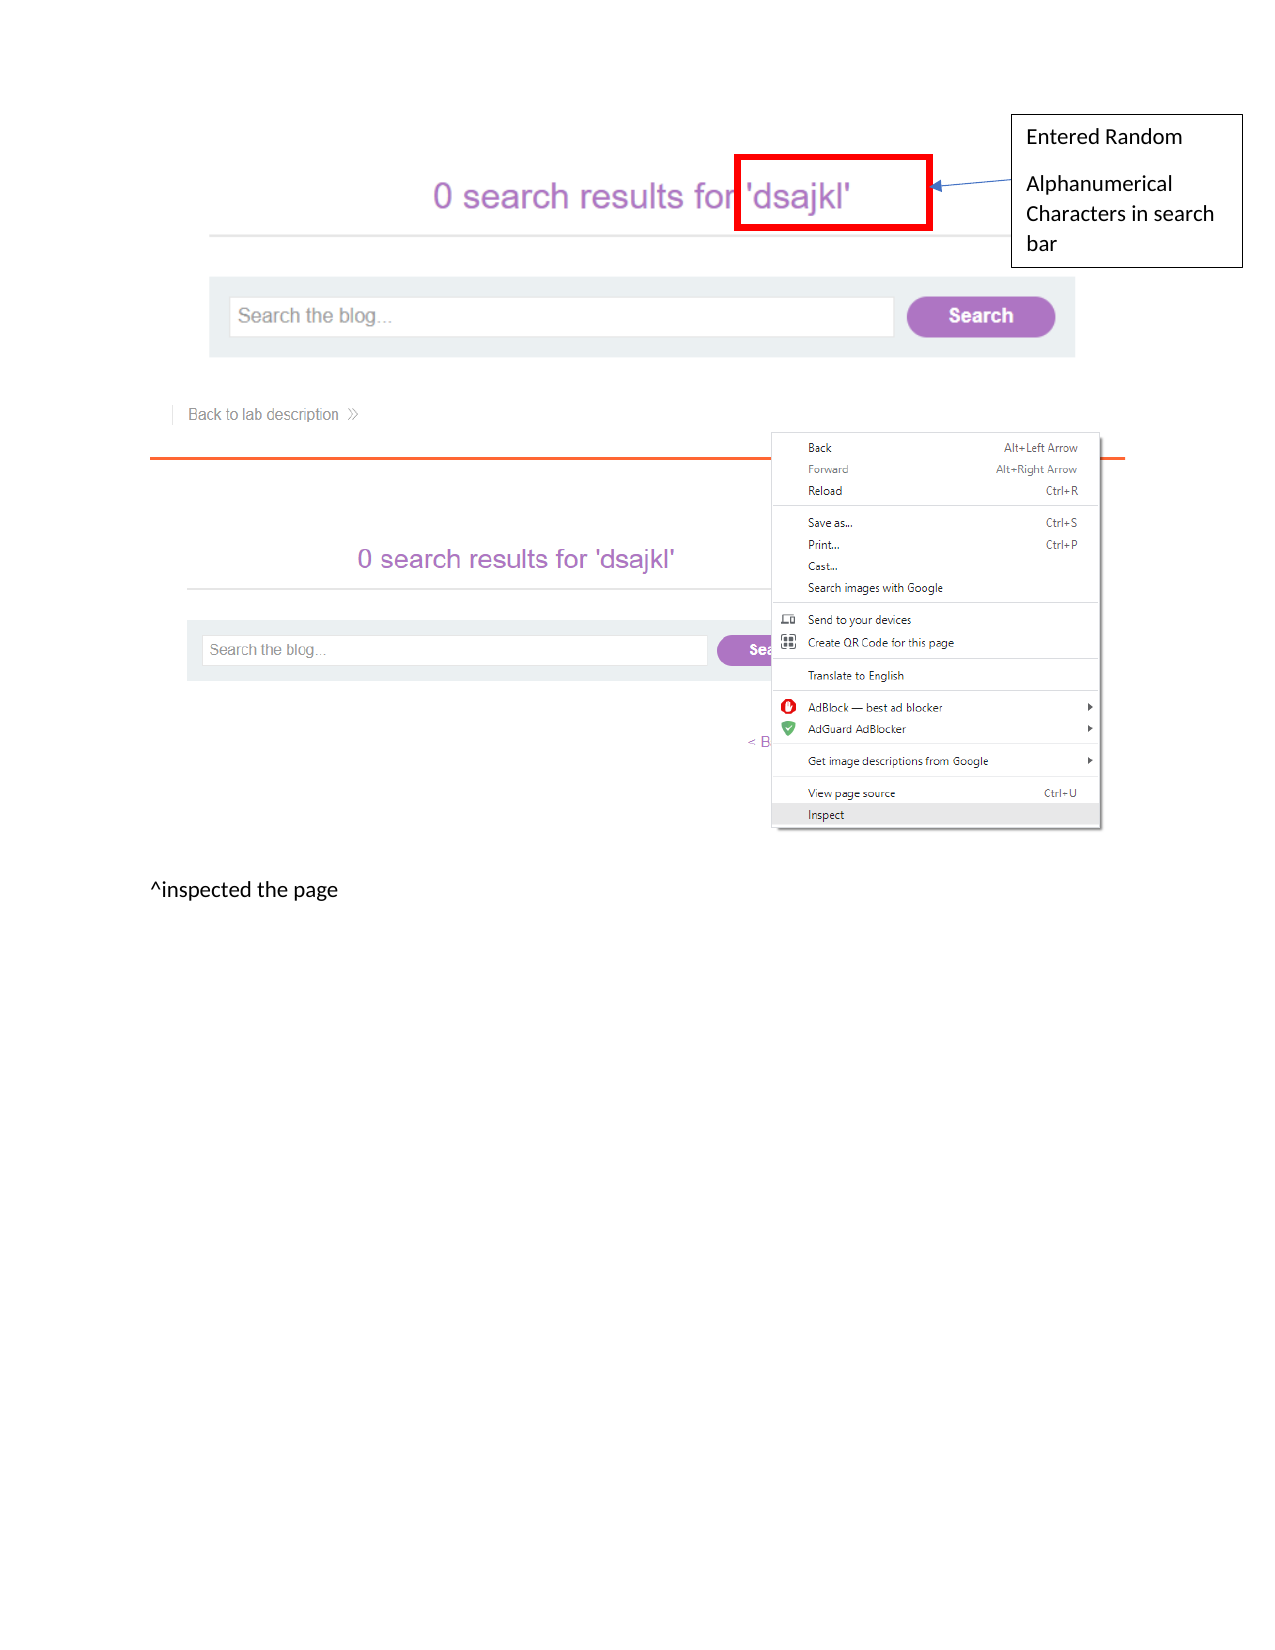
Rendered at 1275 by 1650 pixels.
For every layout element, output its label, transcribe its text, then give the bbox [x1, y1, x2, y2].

picture [741, 160, 926, 224]
picture [150, 150, 1125, 386]
picture [150, 405, 1125, 857]
text ^inspected the page [150, 875, 1125, 903]
